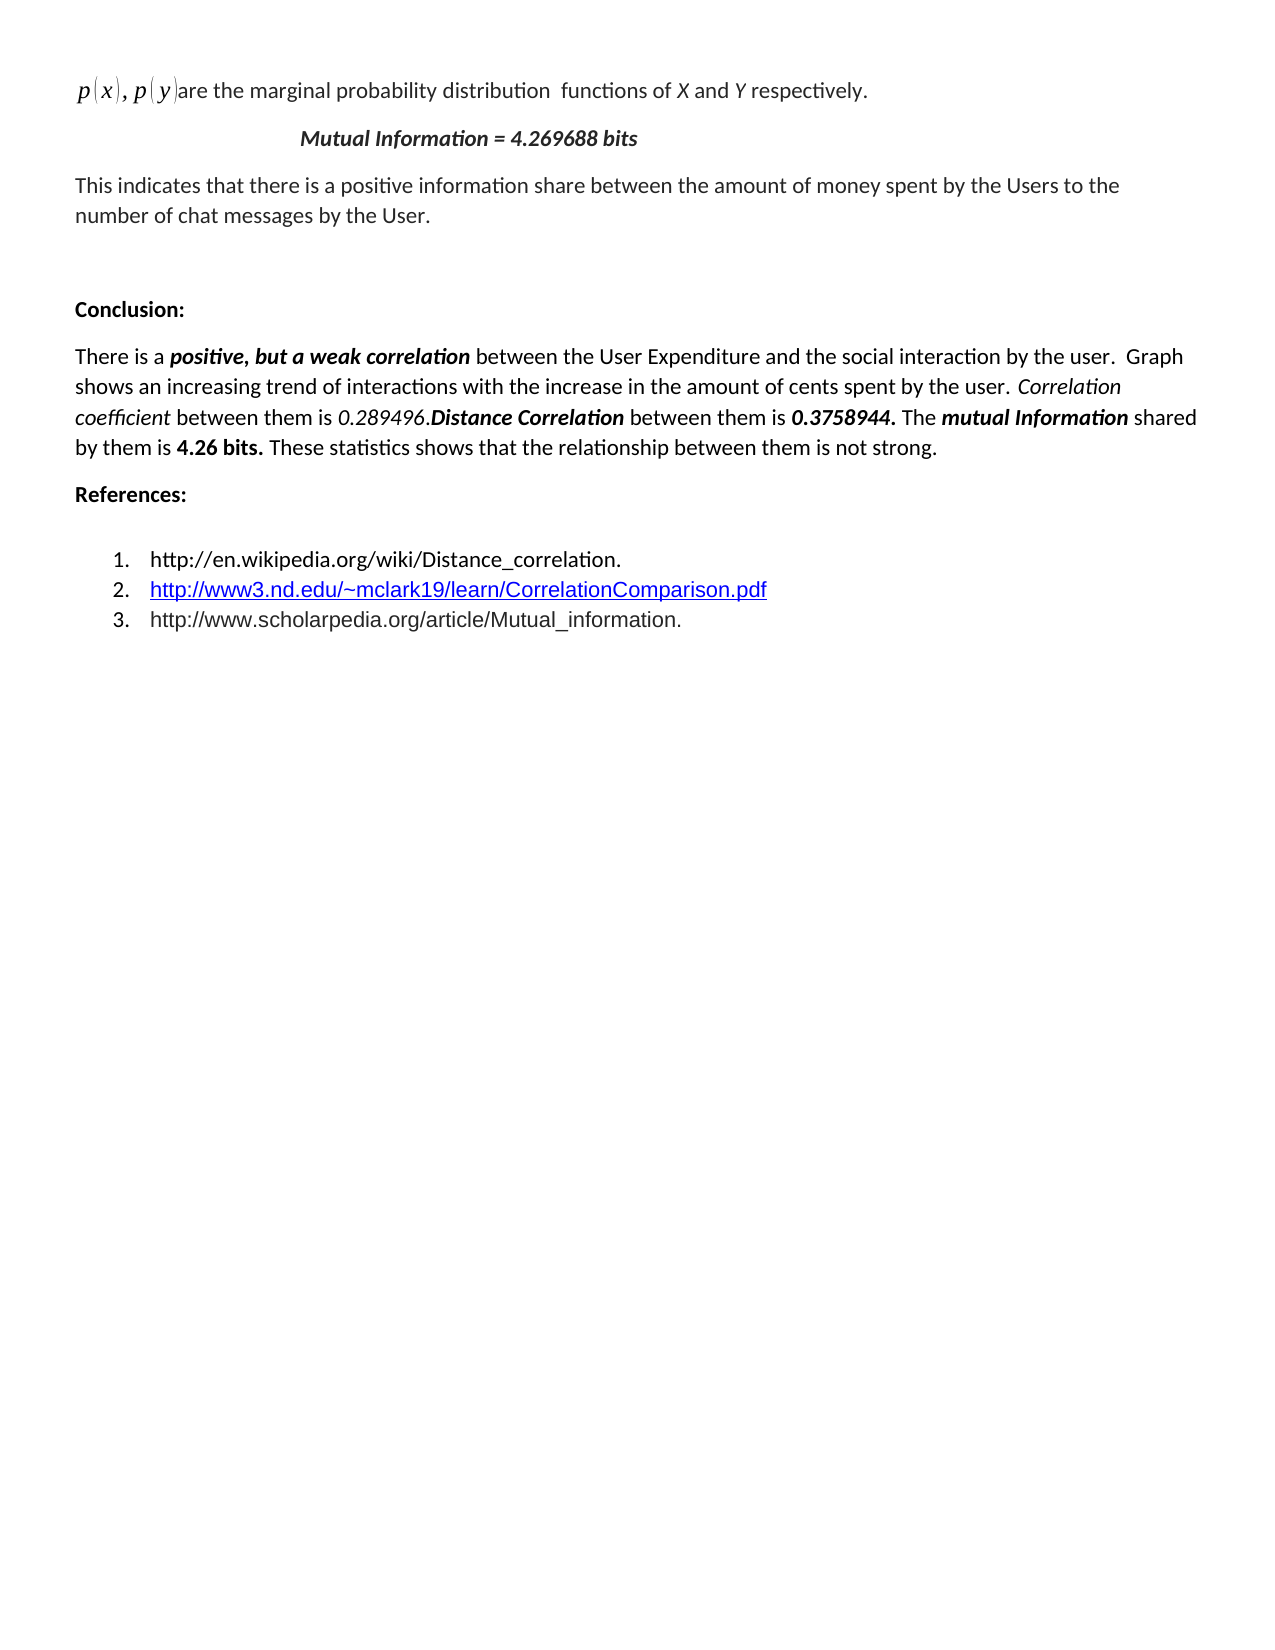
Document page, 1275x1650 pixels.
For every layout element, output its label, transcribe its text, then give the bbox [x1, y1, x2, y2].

list http://www3.nd.edu/~mclark19/learn/CorrelationComparison.pdf [112, 575, 1200, 603]
text There is a positive, but a weak correlation between the User Expenditure and the social interaction by the user. Graph shows an increasing trend of interactions with the increase in the amount of cents spent by the user. Correlation coefficient between them is 0.289496.Distance Correlation between them is 0.3758944. The mutual Information shared by them is 4.26 bits. These statistics shows that the relationship between them is not strong. [75, 342, 1200, 461]
text Conclusion: [75, 295, 1200, 323]
text This indicates that there is a positive information share between the amount of money spent by the Users to the number of chat messages by the User. [75, 171, 1200, 229]
list http://www.scholarpedia.org/article/Mutual_information. [112, 606, 1200, 633]
text are the marginal probability distribution functions of X and Y respectively. [75, 75, 1200, 106]
list http://en.wikipedia.org/wiki/Distance_correlation. [112, 545, 1200, 573]
text Mutual Information = 4.269688 bits [75, 124, 1200, 152]
text References: [75, 480, 1200, 508]
